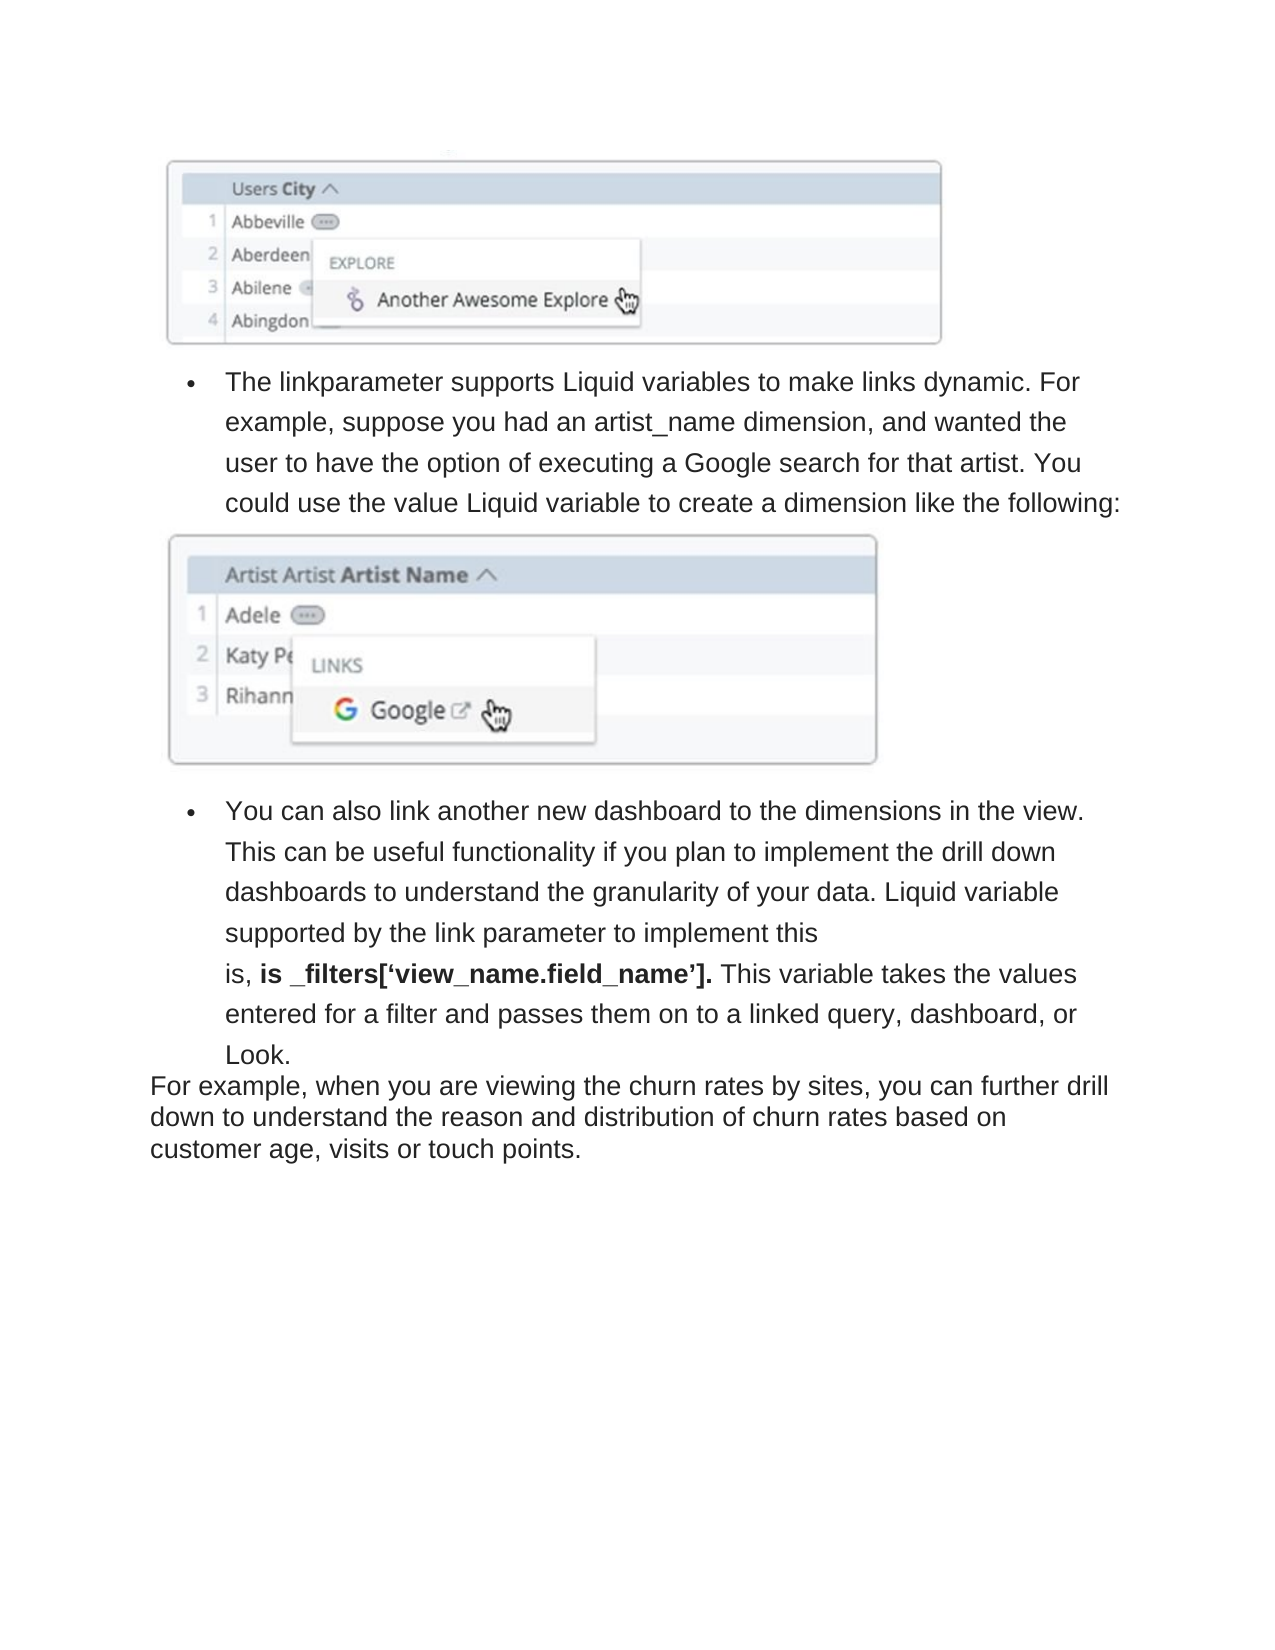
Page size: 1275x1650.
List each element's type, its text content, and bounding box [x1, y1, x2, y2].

list You can also link another new dashboard to the dimensions in the view. This can be useful functionality if you plan to implement the drill down dashboards to understand the granularity of your data. Liquid variable supported by the link parameter to implement this is, is _filters[‘view_name.field_name’]. This variable takes the values entered for a filter and passes them on to a linked query, dashboard, or Look. [187, 786, 1125, 1070]
list The linkparameter supports Liquid variables to make links dynamic. For example, suppose you had an artist_name dimension, and wanted the user to have the option of executing a Google search for that artist. You could use the value Liquid variable to create a dimension like the following: [187, 356, 1125, 518]
picture [150, 518, 1125, 786]
picture [150, 150, 1072, 357]
text For example, when you are viewing the churn rates by sites, you can further drill down to understand the reason and distribution of churn rates based on customer age, visits or touch points. [150, 1070, 1125, 1164]
